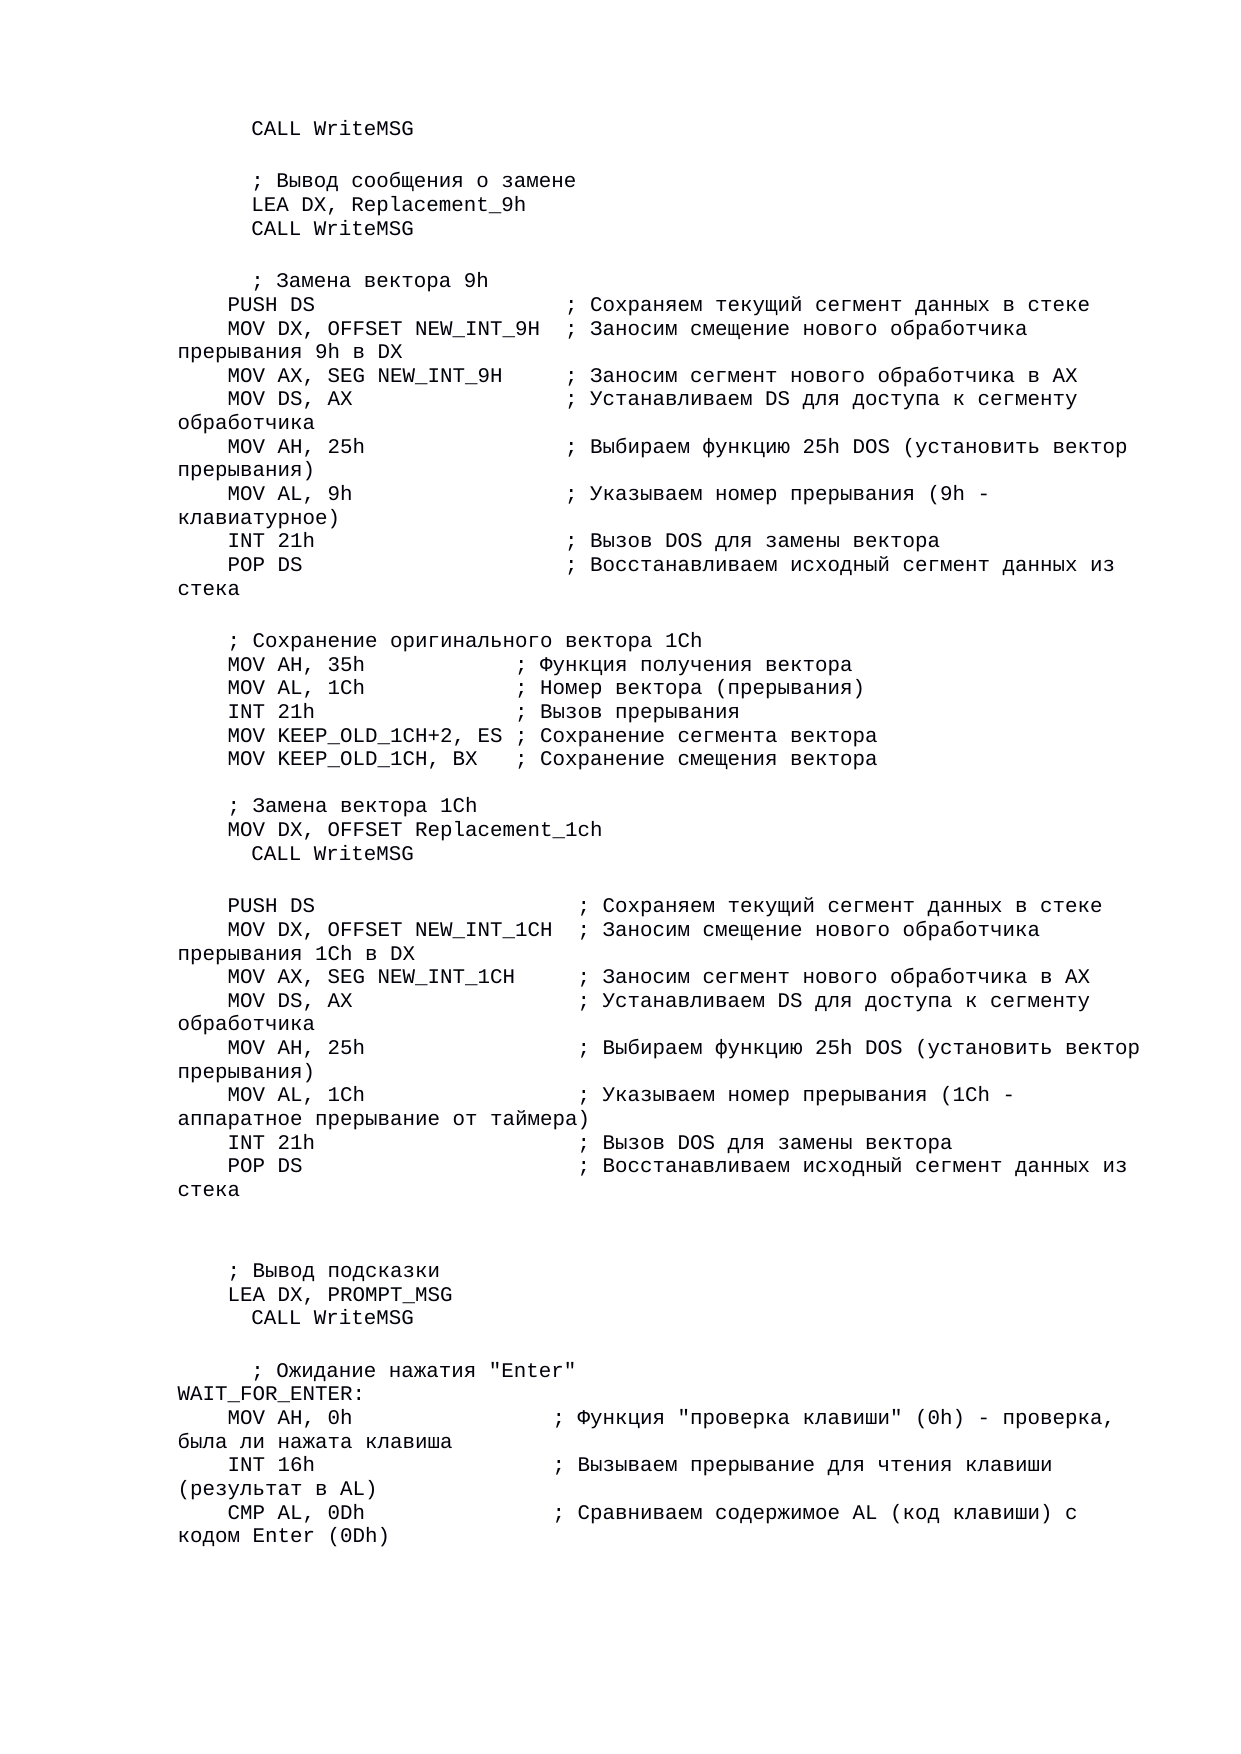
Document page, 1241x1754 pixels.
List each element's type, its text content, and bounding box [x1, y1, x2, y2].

text LEA DX, PROMPT_MSG [177, 1284, 1152, 1307]
text PUSH DS ; Сохраняем текущий сегмент данных в стеке [177, 895, 1152, 919]
text CALL WriteMSG [177, 118, 1152, 142]
text POP DS ; Восстанавливаем исходный сегмент данных из стека [177, 554, 1152, 601]
text CALL WriteMSG [177, 843, 1152, 866]
text POP DS ; Восстанавливаем исходный сегмент данных из стека [177, 1155, 1152, 1203]
text MOV DS, AX ; Устанавливаем DS для доступа к сегменту обработчика [177, 388, 1152, 436]
text ; Замена вектора 1Ch [177, 796, 1152, 819]
text ; Замена вектора 9h [177, 270, 1152, 294]
text CALL WriteMSG [177, 1307, 1152, 1331]
text MOV DX, OFFSET Replacement_1ch [177, 819, 1152, 843]
text ; Вывод сообщения о замене [177, 171, 1152, 194]
text WAIT_FOR_ENTER: [177, 1383, 1152, 1407]
text CALL WriteMSG [177, 218, 1152, 241]
text MOV AH, 25h ; Выбираем функцию 25h DOS (установить вектор прерывания) [177, 436, 1152, 483]
text MOV AX, SEG NEW_INT_9H ; Заносим сегмент нового обработчика в AX [177, 365, 1152, 388]
text MOV AH, 35h ; Функция получения вектора [177, 654, 1152, 677]
text ; Сохранение оригинального вектора 1Ch [177, 630, 1152, 654]
text MOV DX, OFFSET NEW_INT_9H ; Заносим смещение нового обработчика прерывания 9h в DX [177, 317, 1152, 365]
text CMP AL, 0Dh ; Сравниваем содержимое AL (код клавиши) с кодом Enter (0Dh) [177, 1502, 1152, 1549]
text MOV AH, 0h ; Функция "проверка клавиши" (0h) - проверка, была ли нажата клавиша [177, 1407, 1152, 1454]
text MOV DS, AX ; Устанавливаем DS для доступа к сегменту обработчика [177, 990, 1152, 1037]
text MOV AL, 9h ; Указываем номер прерывания (9h - клавиатурное) [177, 483, 1152, 530]
text INT 21h ; Вызов DOS для замены вектора [177, 1132, 1152, 1155]
text PUSH DS ; Сохраняем текущий сегмент данных в стеке [177, 294, 1152, 317]
text MOV AL, 1Ch ; Указываем номер прерывания (1Ch - аппаратное прерывание от таймера) [177, 1084, 1152, 1132]
text INT 21h ; Вызов DOS для замены вектора [177, 530, 1152, 554]
text MOV AH, 25h ; Выбираем функцию 25h DOS (установить вектор прерывания) [177, 1037, 1152, 1084]
text MOV AL, 1Ch ; Номер вектора (прерывания) [177, 677, 1152, 701]
text MOV AX, SEG NEW_INT_1CH ; Заносим сегмент нового обработчика в AX [177, 966, 1152, 990]
text MOV KEEP_OLD_1CH+2, ES ; Сохранение сегмента вектора [177, 724, 1152, 748]
text ; Ожидание нажатия "Enter" [177, 1360, 1152, 1383]
text MOV DX, OFFSET NEW_INT_1CH ; Заносим смещение нового обработчика прерывания 1Ch в DX [177, 919, 1152, 966]
text INT 16h ; Вызываем прерывание для чтения клавиши (результат в AL) [177, 1454, 1152, 1502]
text INT 21h ; Вызов прерывания [177, 701, 1152, 724]
text LEA DX, Replacement_9h [177, 194, 1152, 218]
text MOV KEEP_OLD_1CH, BX ; Сохранение смещения вектора [177, 748, 1152, 772]
text ; Вывод подсказки [177, 1260, 1152, 1284]
